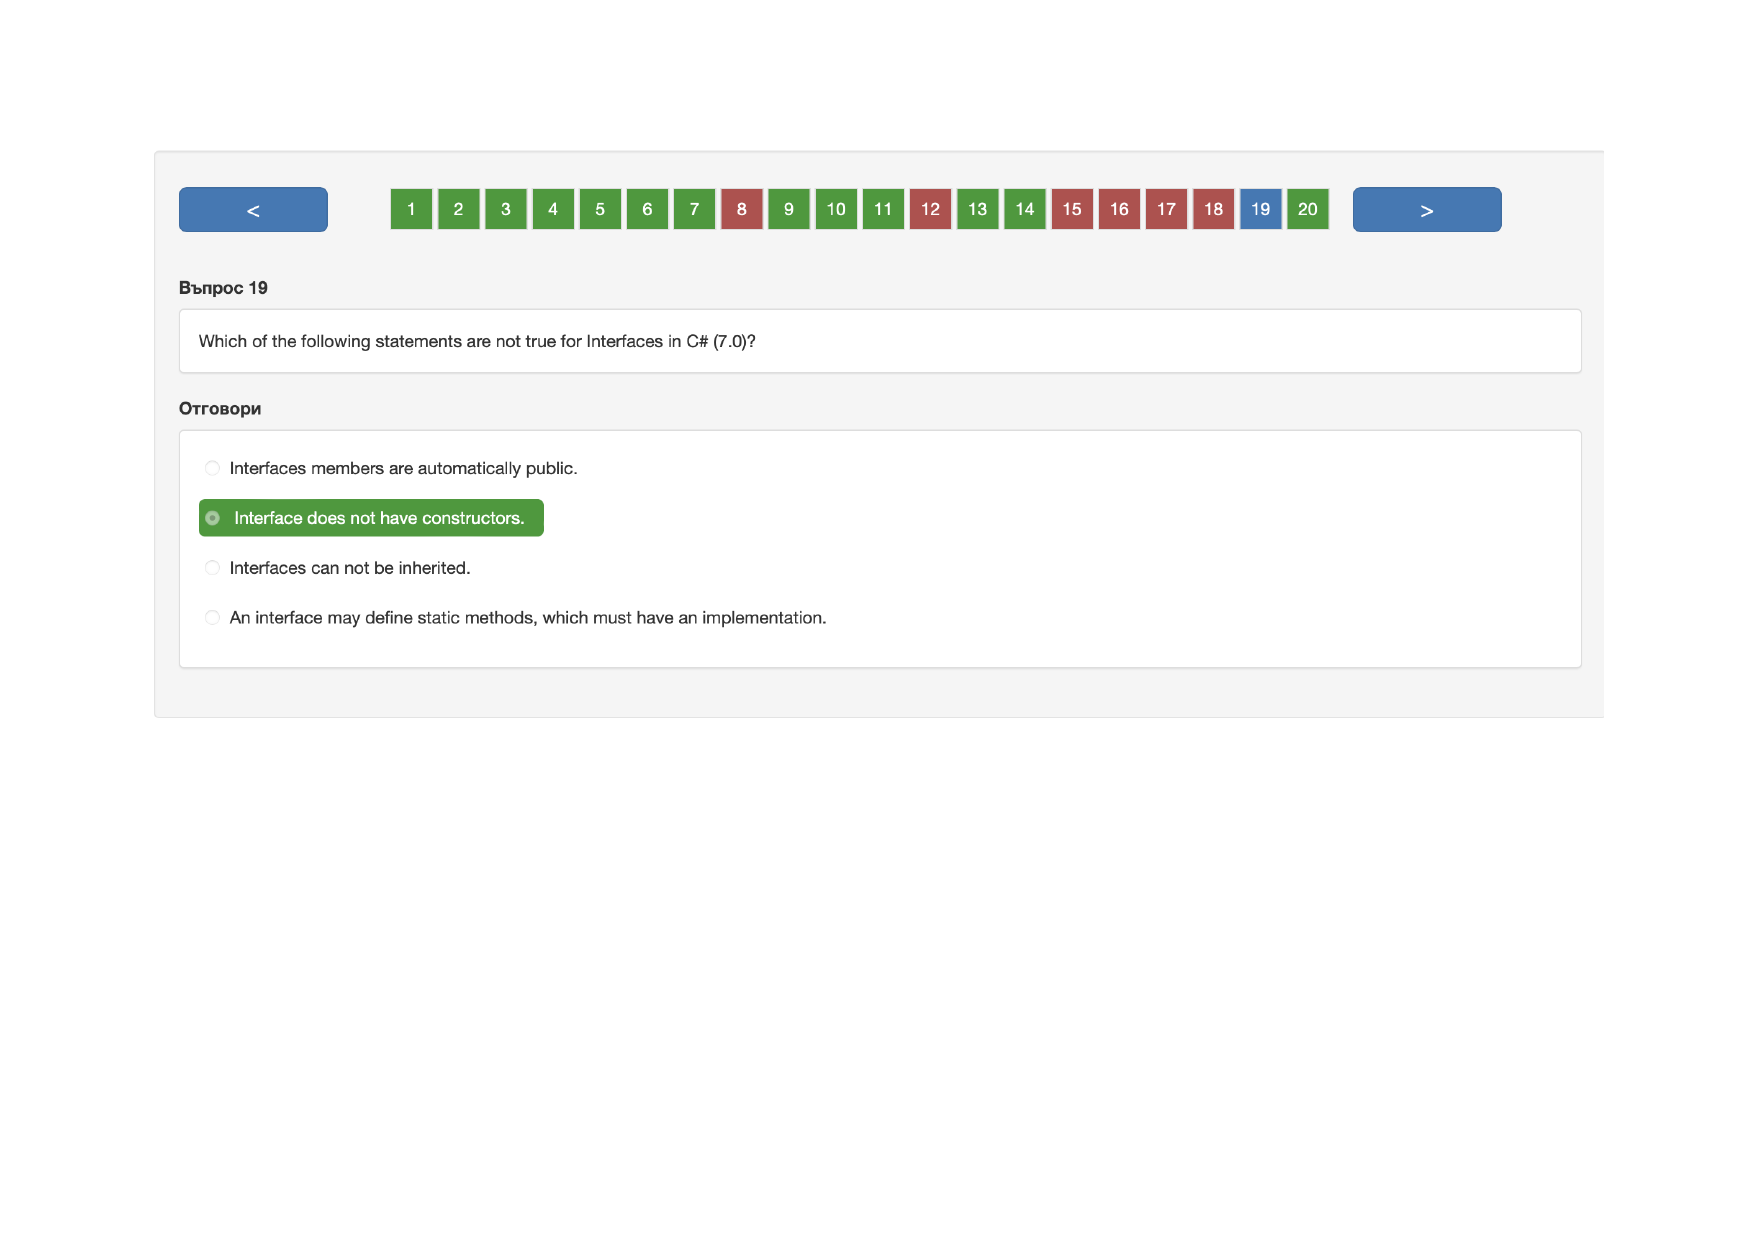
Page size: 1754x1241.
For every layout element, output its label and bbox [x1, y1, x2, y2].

picture [150, 150, 1604, 718]
